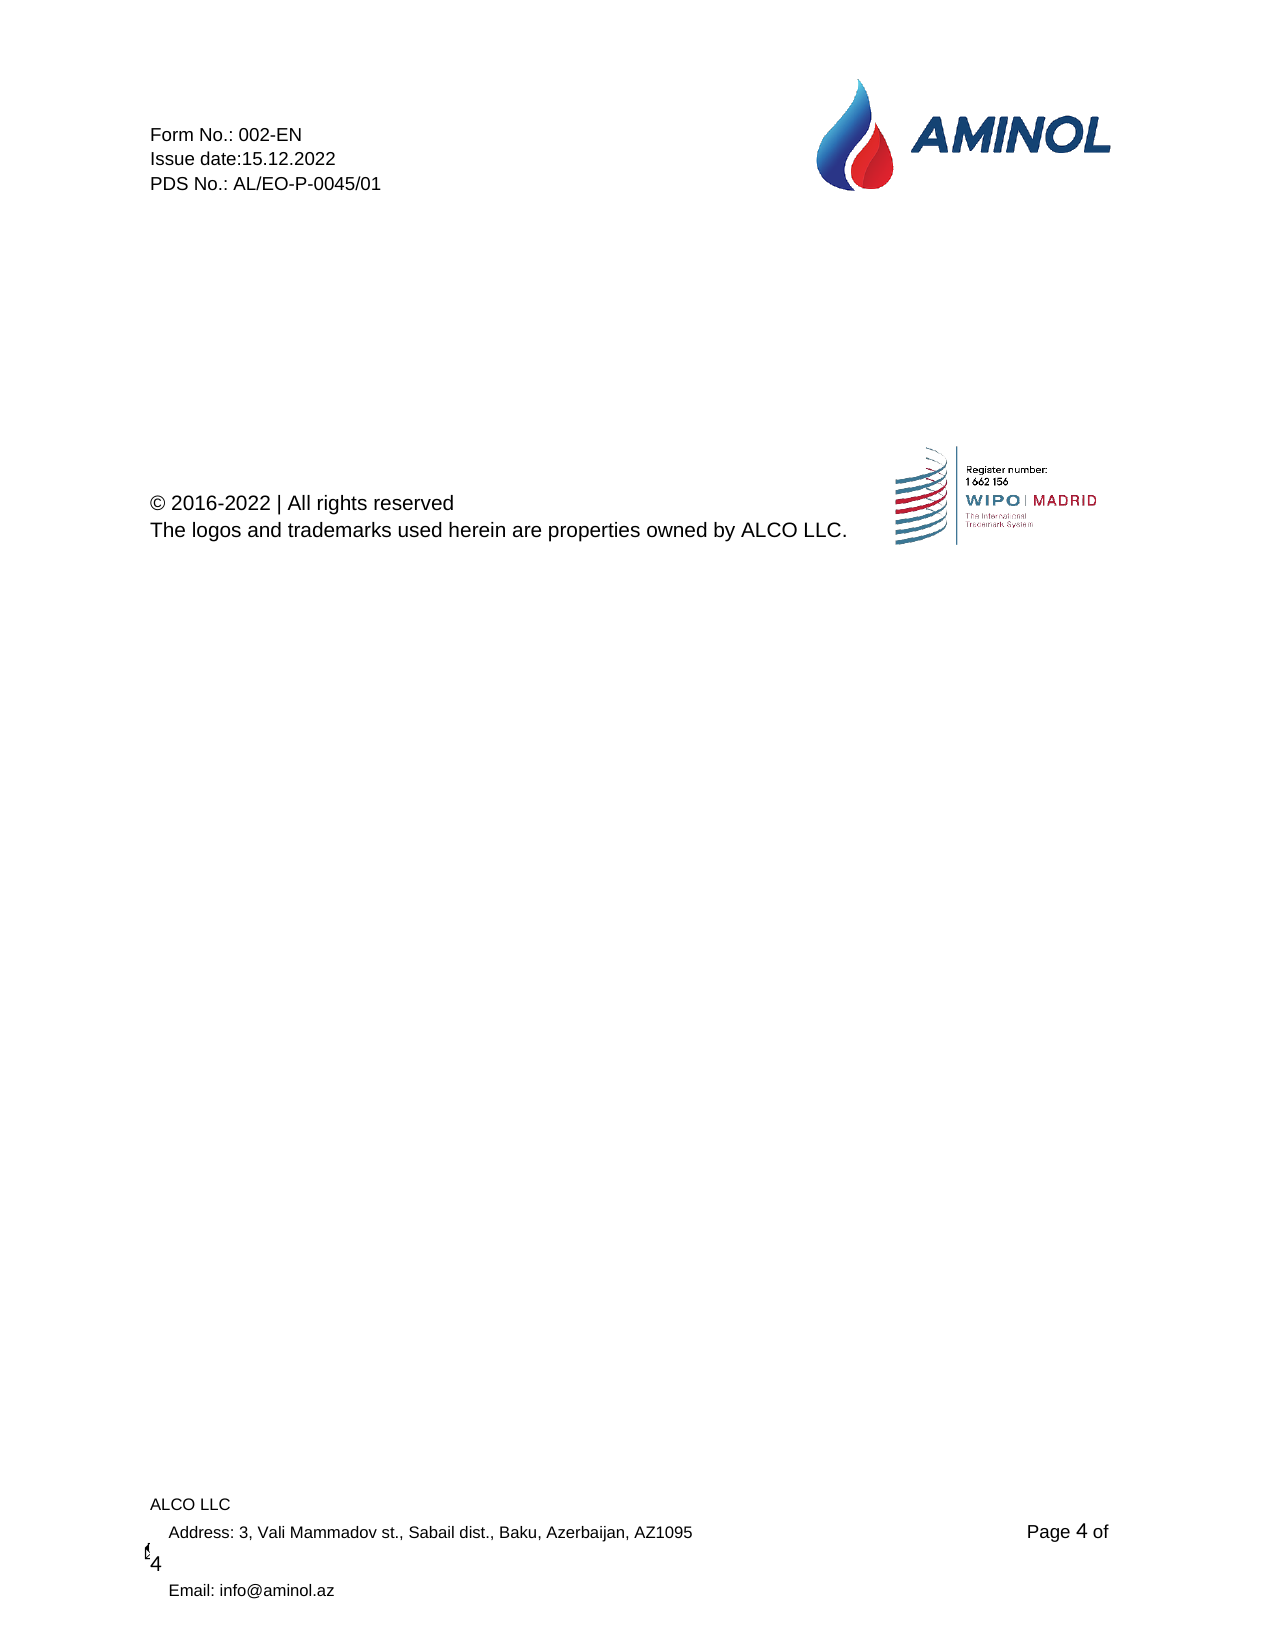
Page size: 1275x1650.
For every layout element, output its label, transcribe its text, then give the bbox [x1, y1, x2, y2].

picture [806, 74, 1125, 198]
picture [143, 1540, 150, 1560]
text © 2016-2022 | All rights reserved [150, 491, 865, 515]
text The logos and trademarks used herein are properties owned by ALCO LLC. [150, 518, 865, 542]
picture [865, 414, 1125, 577]
